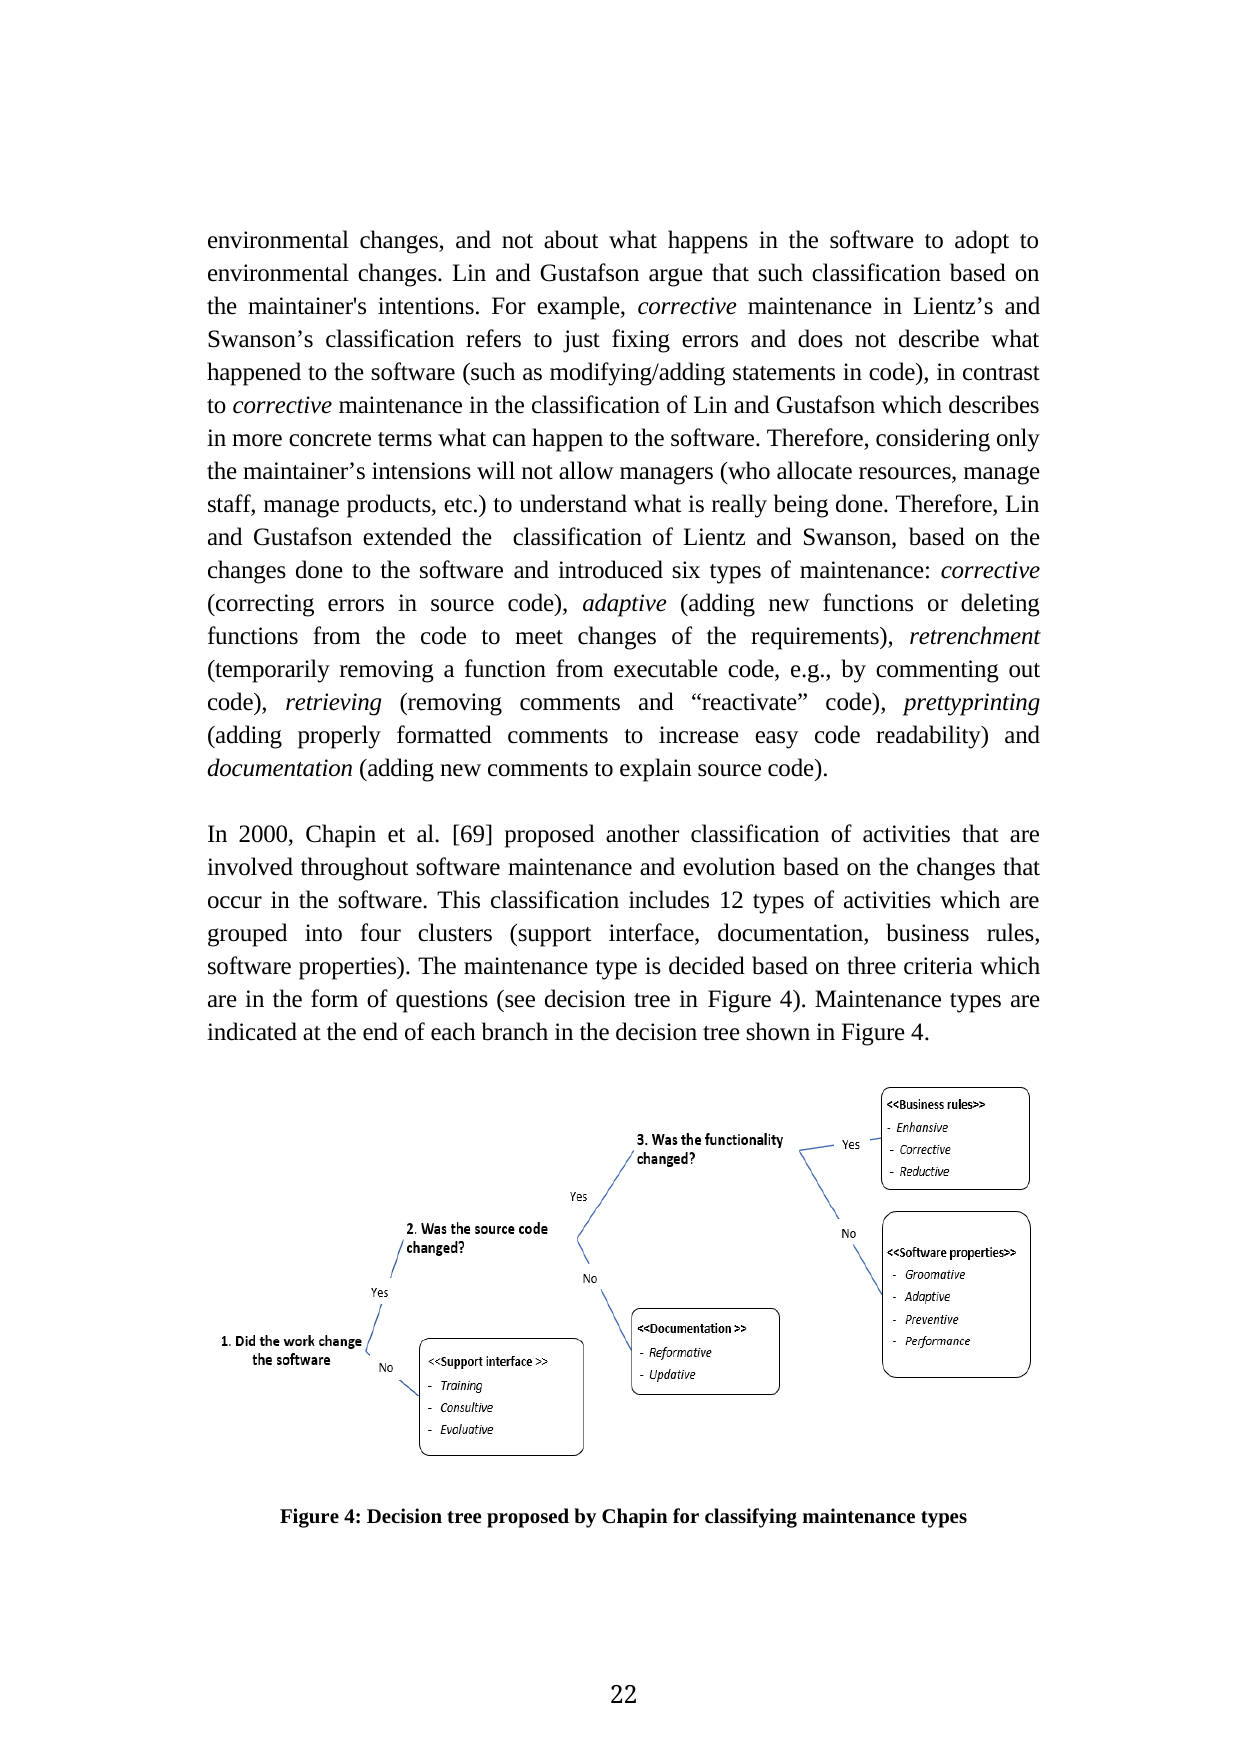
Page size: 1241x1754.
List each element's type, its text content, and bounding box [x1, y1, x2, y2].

text Figure 4: Decision tree proposed by Chapin for classifying maintenance types [207, 1504, 1040, 1528]
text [207, 225, 1040, 782]
picture [206, 1075, 1038, 1474]
text In 2000, Chapin et al. [69] proposed another classification of activities that are involved throughout software maintenance and evolution based on the changes that occur in the software. This classification includes 12 types of activities which are grouped into four clusters (support interface, documentation, business rules, software properties). The maintenance type is decided based on three criteria which are in the form of questions (see decision tree in Figure 4). Maintenance types are indicated at the end of each branch in the decision tree shown in Figure 4. [207, 819, 1040, 1046]
